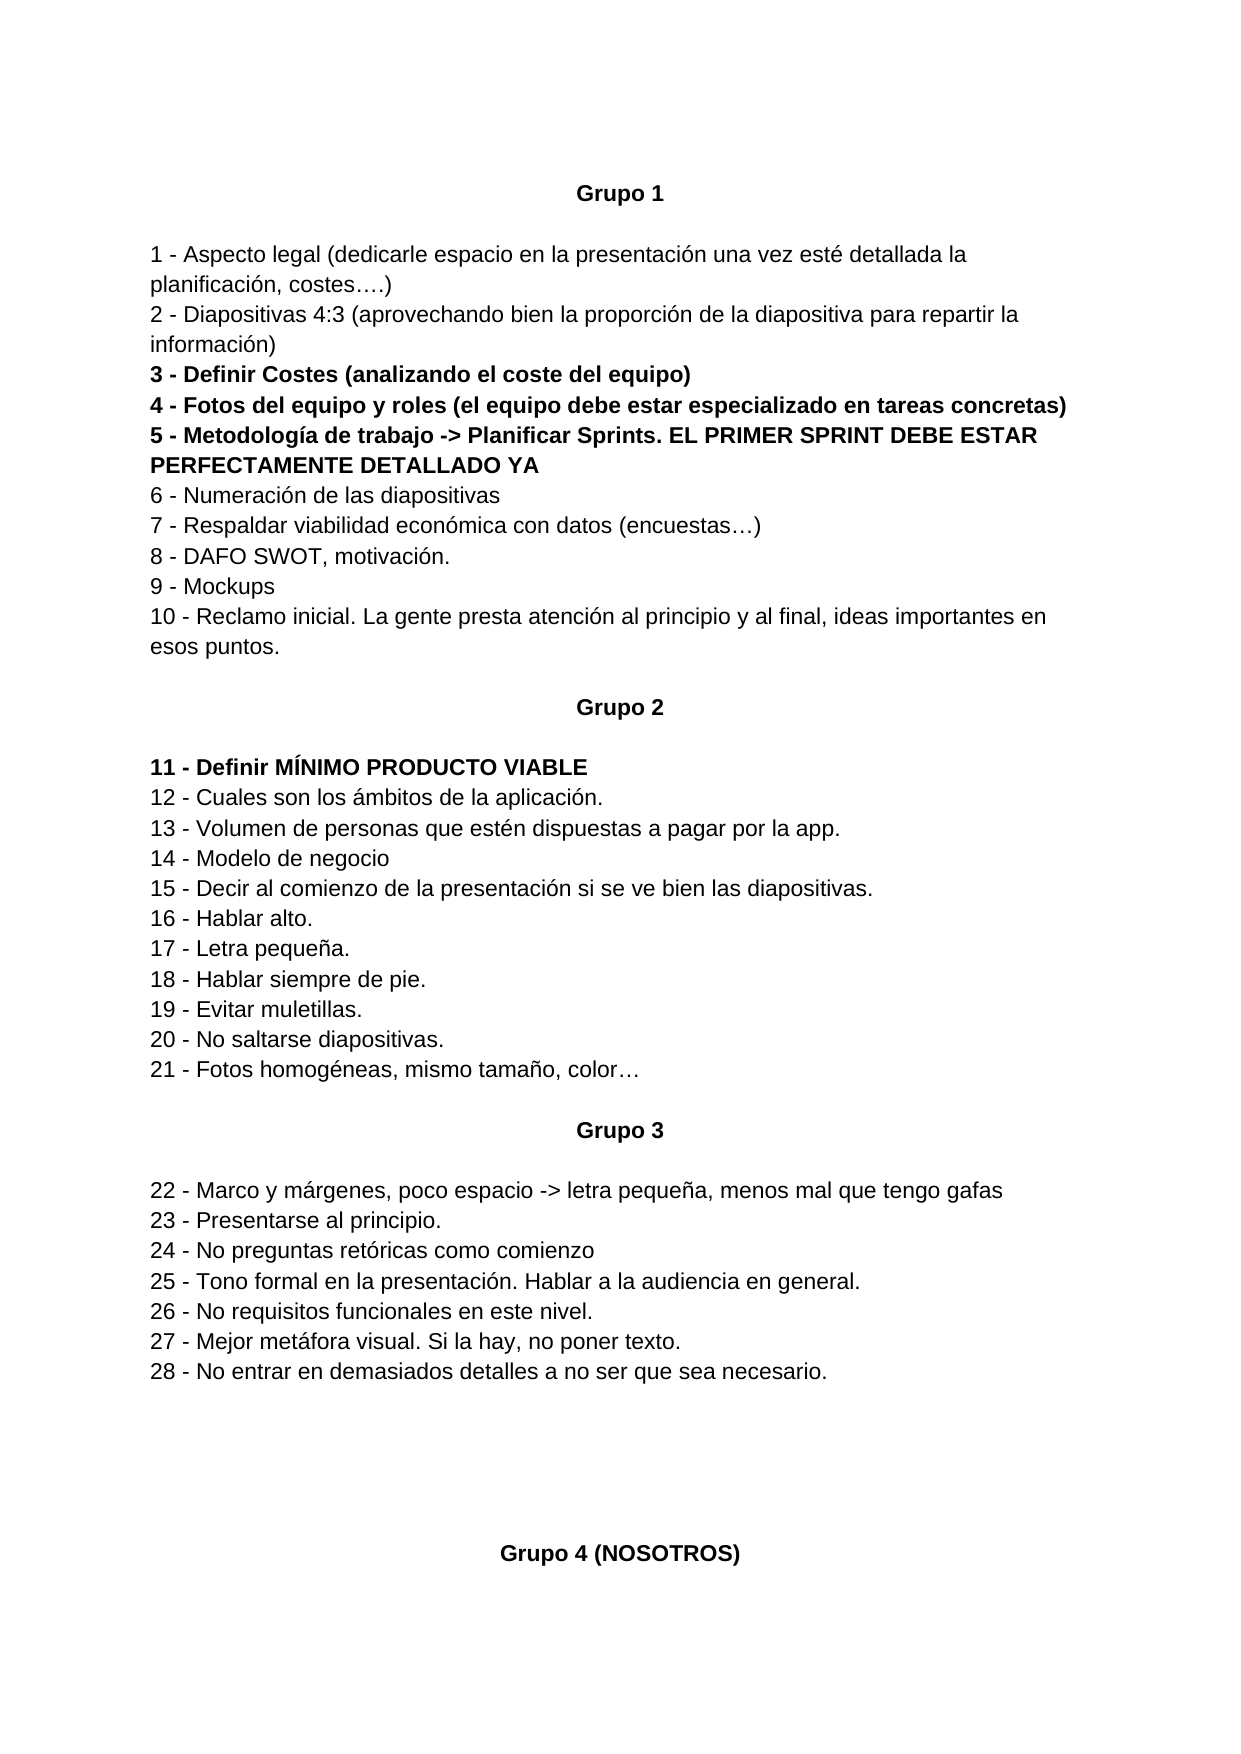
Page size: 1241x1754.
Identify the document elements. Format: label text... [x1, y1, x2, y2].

text Grupo 3 [150, 1117, 1090, 1143]
text 27 - Mejor metáfora visual. Si la hay, no poner texto. [150, 1328, 1090, 1354]
text 18 - Hablar siempre de pie. [150, 966, 1090, 992]
text 9 - Mockups [150, 573, 1090, 599]
text 16 - Hablar alto. [150, 905, 1090, 932]
text 1 - Aspecto legal (dedicarle espacio en la presentación una vez esté detallada la planificación, costes….) [150, 241, 1090, 297]
text 8 - DAFO SWOT, motivación. [150, 543, 1090, 569]
text 23 - Presentarse al principio. [150, 1207, 1090, 1234]
text 21 - Fotos homogéneas, mismo tamaño, color… [150, 1056, 1090, 1083]
text 15 - Decir al comienzo de la presentación si se ve bien las diapositivas. [150, 875, 1090, 901]
text Grupo 1 [150, 180, 1090, 207]
text 5 - Metodología de trabajo -> Planificar Sprints. EL PRIMER SPRINT DEBE ESTAR PERFECTAMENTE DETALLADO YA [150, 422, 1090, 478]
text 11 - Definir MÍNIMO PRODUCTO VIABLE [150, 754, 1090, 781]
text 25 - Tono formal en la presentación. Hablar a la audiencia en general. [150, 1268, 1090, 1294]
text Grupo 4 (NOSOTROS) [150, 1539, 1090, 1566]
text 4 - Fotos del equipo y roles (el equipo debe estar especializado en tareas concretas) [150, 392, 1090, 418]
text 10 - Reclamo inicial. La gente presta atención al principio y al final, ideas importantes en esos puntos. [150, 603, 1090, 660]
text Grupo 2 [150, 694, 1090, 720]
text 7 - Respaldar viabilidad económica con datos (encuestas…) [150, 512, 1090, 539]
text 24 - No preguntas retóricas como comienzo [150, 1237, 1090, 1264]
text 14 - Modelo de negocio [150, 845, 1090, 871]
text 12 - Cuales son los ámbitos de la aplicación. [150, 784, 1090, 811]
text 28 - No entrar en demasiados detalles a no ser que sea necesario. [150, 1358, 1090, 1385]
text 22 - Marco y márgenes, poco espacio -> letra pequeña, menos mal que tengo gafas [150, 1177, 1090, 1203]
text 26 - No requisitos funcionales en este nivel. [150, 1298, 1090, 1324]
text 20 - No saltarse diapositivas. [150, 1026, 1090, 1052]
text 3 - Definir Costes (analizando el coste del equipo) [150, 361, 1090, 388]
text 13 - Volumen de personas que estén dispuestas a pagar por la app. [150, 814, 1090, 841]
text 2 - Diapositivas 4:3 (aprovechando bien la proporción de la diapositiva para repartir la información) [150, 301, 1090, 358]
text 17 - Letra pequeña. [150, 935, 1090, 962]
text 6 - Numeración de las diapositivas [150, 482, 1090, 509]
text 19 - Evitar muletillas. [150, 996, 1090, 1022]
